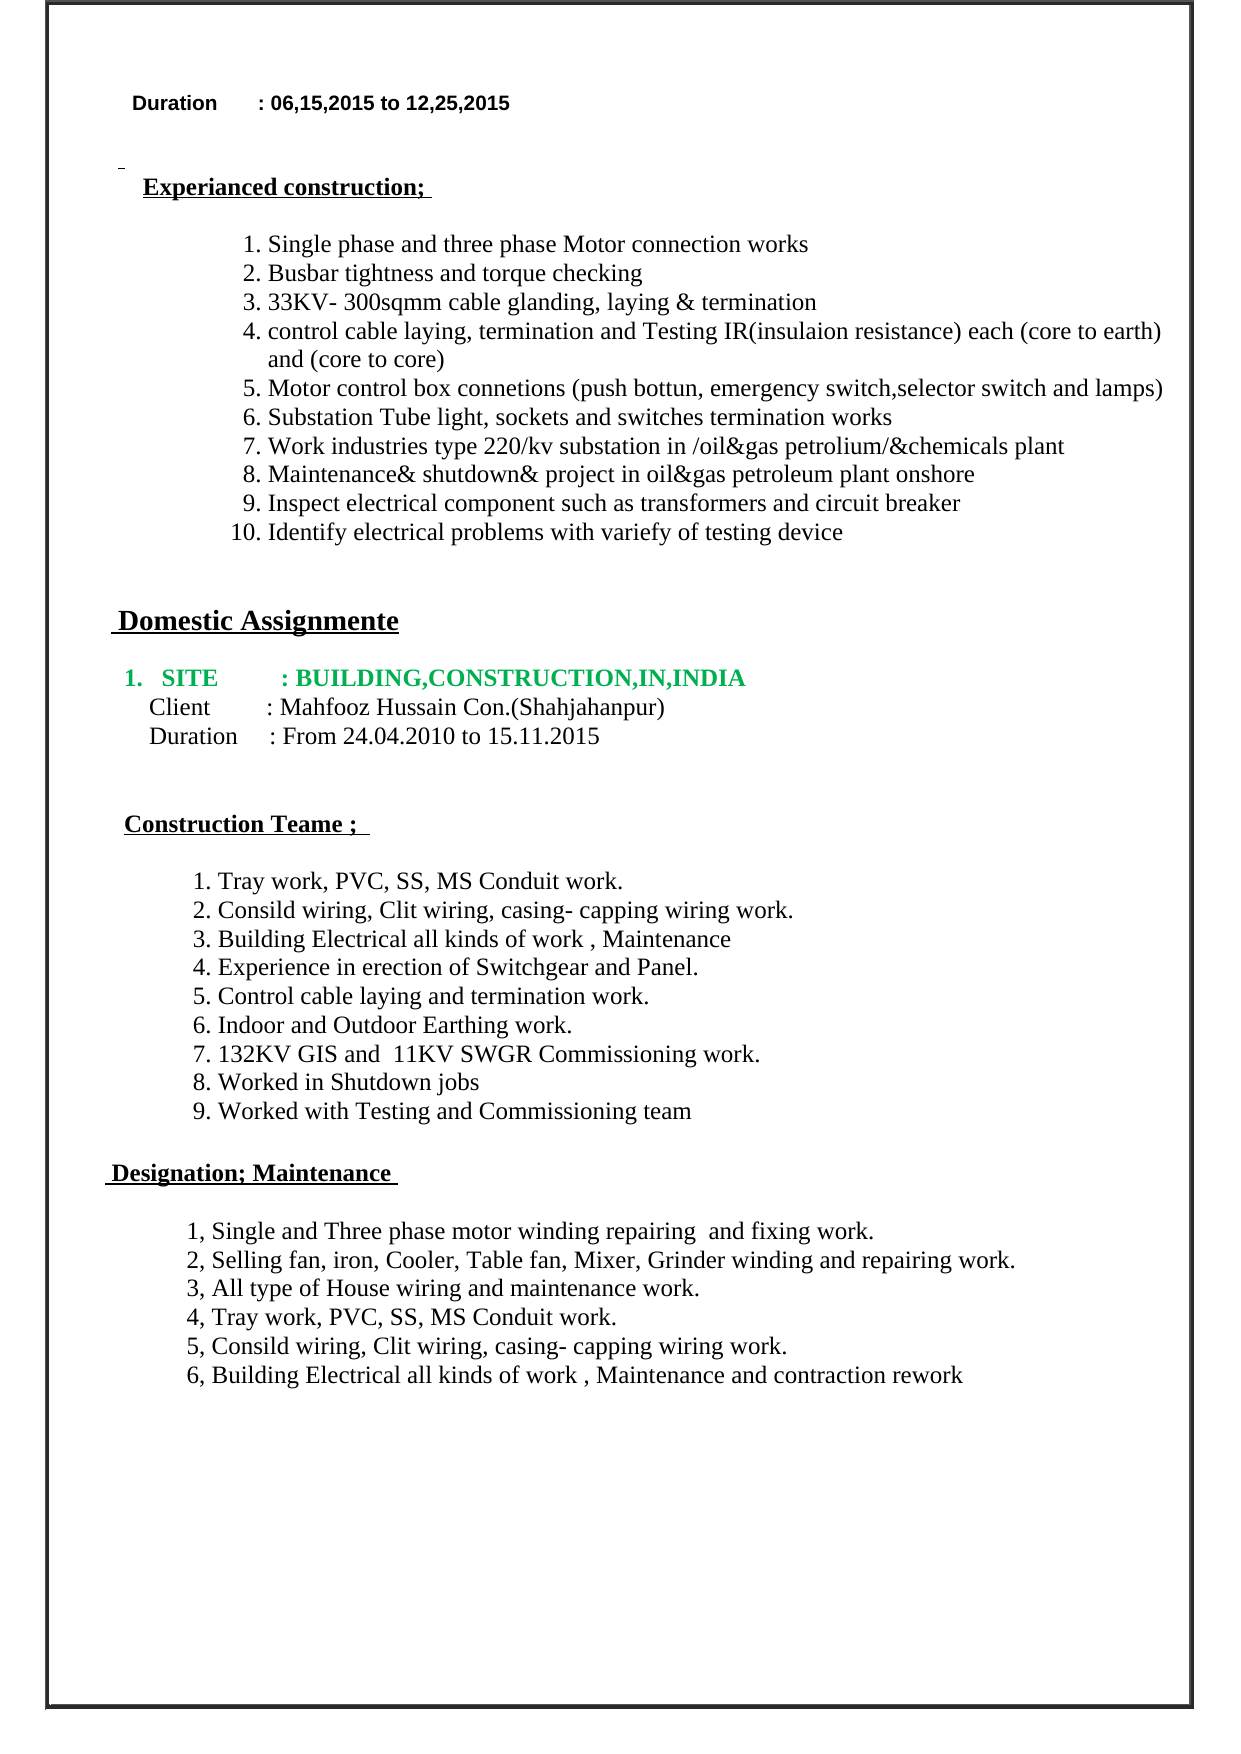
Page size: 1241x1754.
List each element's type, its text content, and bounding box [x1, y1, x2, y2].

text 1, Single and Three phase motor winding repairing and fixing work. [74, 1216, 1166, 1245]
text 6, Building Electrical all kinds of work , Maintenance and contraction rework [74, 1360, 1166, 1388]
subtitle 4. Experience in erection of Switchgear and Panel. [74, 952, 1166, 981]
subtitle Domestic Assignmente [74, 603, 1166, 637]
text 5. Motor control box connetions (push bottun, emergency switch,selector switch and lamps) [74, 373, 1166, 402]
subtitle 8. Worked in Shutdown jobs [74, 1067, 1166, 1096]
text 3. 33KV- 300sqmm cable glanding, laying & termination [74, 287, 1166, 316]
subtitle 7. 132KV GIS and 11KV SWGR Commissioning work. [74, 1039, 1166, 1067]
subtitle 9. Worked with Testing and Commissioning team [74, 1096, 1166, 1125]
list SITE : BUILDING,CONSTRUCTION,IN,INDIA [124, 663, 1166, 692]
text 9. Inspect electrical component such as transformers and circuit breaker [74, 488, 1166, 517]
text 1. Single phase and three phase Motor connection works [74, 229, 1166, 258]
text and (core to core) [74, 344, 1166, 373]
text 7. Work industries type 220/kv substation in /oil&gas petrolium/&chemicals plant [74, 431, 1166, 459]
subtitle 6. Indoor and Outdoor Earthing work. [74, 1010, 1166, 1039]
text 3, All type of House wiring and maintenance work. [74, 1273, 1166, 1302]
text 4, Tray work, PVC, SS, MS Conduit work. [74, 1302, 1166, 1331]
text Client : Mahfooz Hussain Con.(Shahjahanpur) [124, 692, 1166, 721]
text 4. control cable laying, termination and Testing IR(insulaion resistance) each (core to earth) [74, 316, 1166, 344]
list Duration : 06,15,2015 to 12,25,2015 [74, 91, 1166, 114]
text Experianced construction; [74, 172, 1166, 201]
text 2. Busbar tightness and torque checking [74, 258, 1166, 287]
text Designation; Maintenance [74, 1158, 1166, 1187]
text 8. Maintenance& shutdown& project in oil&gas petroleum plant onshore [74, 459, 1166, 488]
text Duration : From 24.04.2010 to 15.11.2015 [74, 721, 1166, 749]
list Construction Teame ; [74, 809, 1166, 837]
text 10. Identify electrical problems with variefy of testing device [74, 517, 1166, 546]
subtitle 1. Tray work, PVC, SS, MS Conduit work. [74, 866, 1166, 895]
text 6. Substation Tube light, sockets and switches termination works [74, 402, 1166, 431]
text 2, Selling fan, iron, Cooler, Table fan, Mixer, Grinder winding and repairing work. [74, 1245, 1166, 1273]
subtitle 2. Consild wiring, Clit wiring, casing- capping wiring work. [74, 895, 1166, 924]
subtitle 5. Control cable laying and termination work. [74, 981, 1166, 1010]
subtitle 3. Building Electrical all kinds of work , Maintenance [74, 924, 1166, 952]
text 5, Consild wiring, Clit wiring, casing- capping wiring work. [74, 1331, 1166, 1360]
